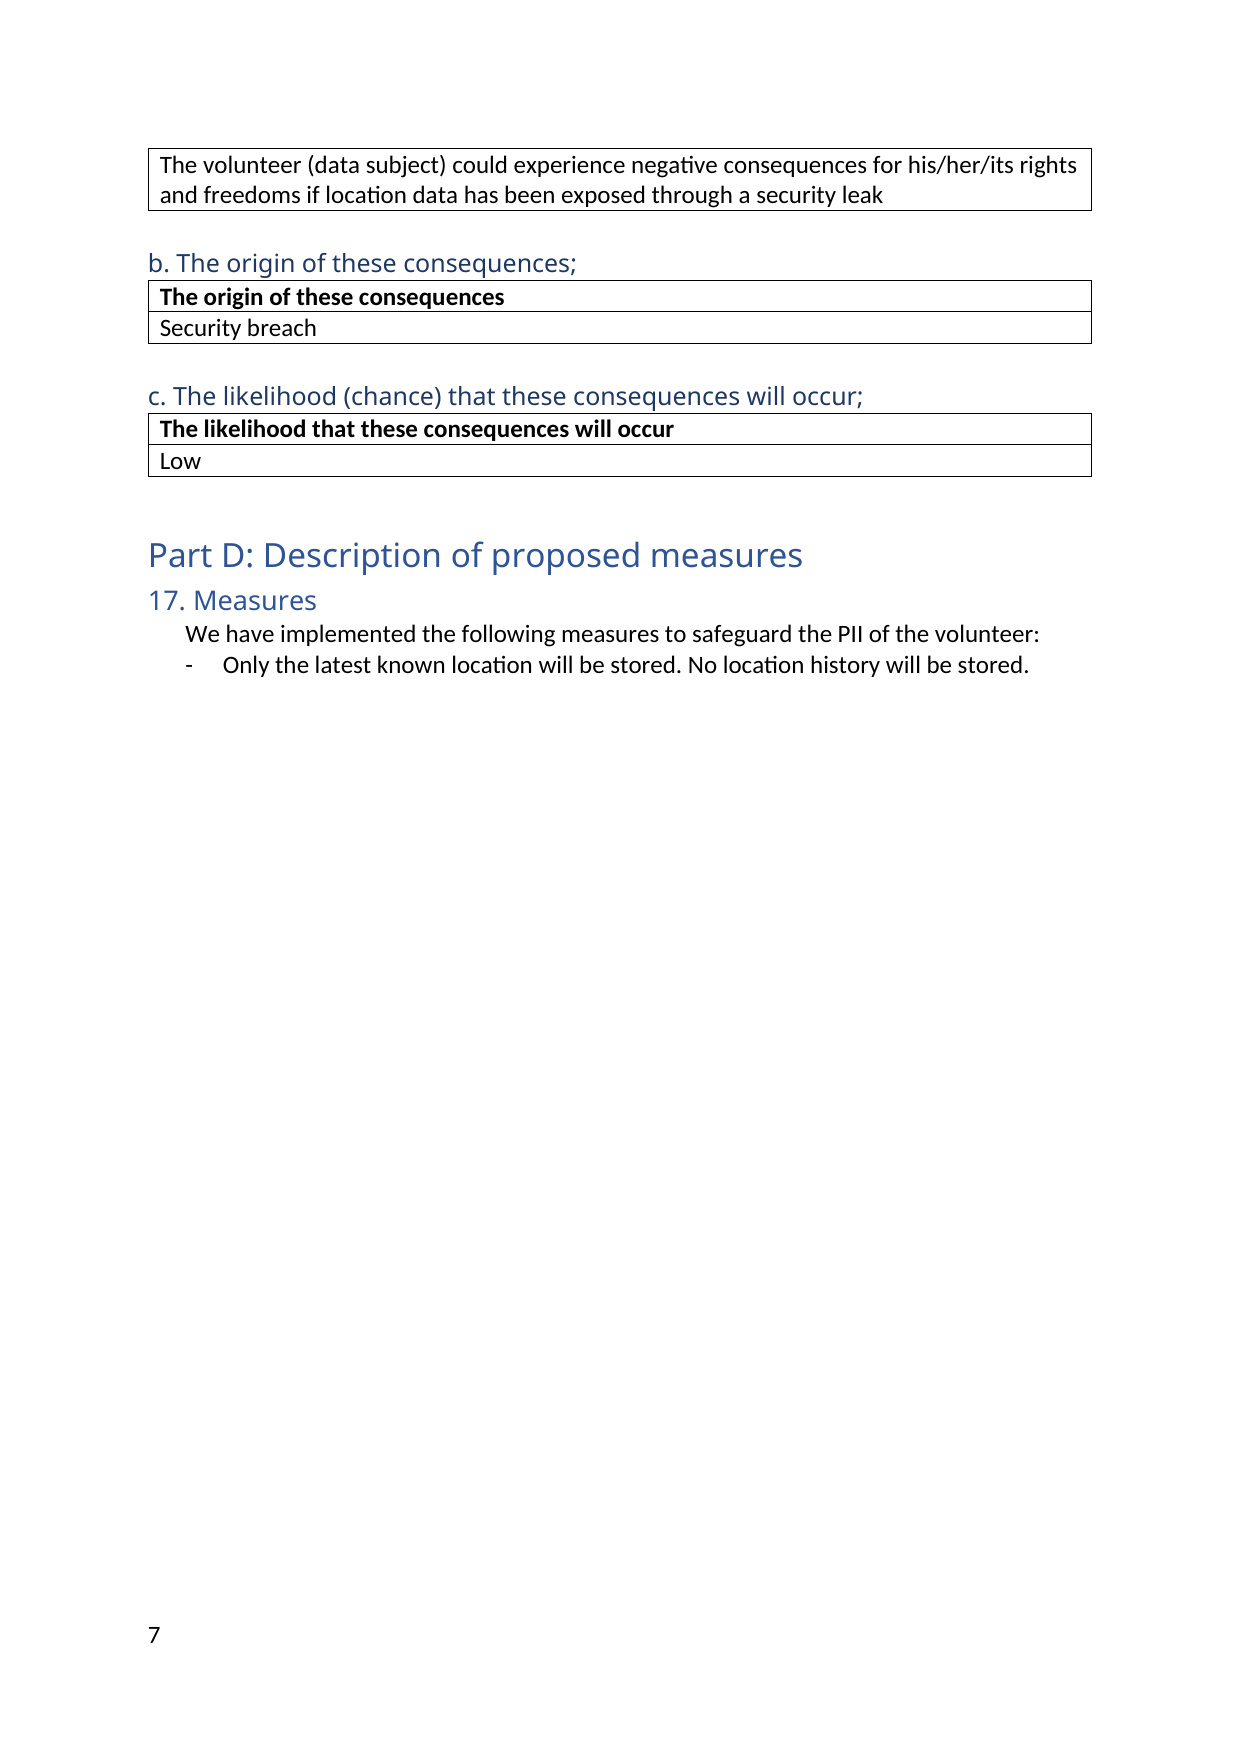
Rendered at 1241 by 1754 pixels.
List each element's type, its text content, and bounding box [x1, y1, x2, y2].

table_cell The volunteer (data subject) could experience negative consequences for his/her/its rights and freedoms if location data has been exposed through a security leak [149, 149, 1091, 210]
table_header The origin of these consequences [149, 281, 1091, 311]
table_cell Security breach [149, 312, 1091, 343]
subtitle c. The likelihood (chance) that these consequences will occur; [148, 378, 1092, 412]
text We have implemented the following measures to safeguard the PII of the volunteer: [185, 619, 1092, 649]
list Only the latest known location will be stored. No location history will be stored. [185, 649, 1092, 680]
subtitle b. The origin of these consequences; [148, 246, 1092, 279]
table_header The likelihood that these consequences will occur [149, 414, 1091, 444]
subtitle 17. Measures [148, 582, 1092, 619]
table_cell Low [149, 445, 1091, 476]
subtitle Part D: Description of proposed measures [148, 532, 1092, 578]
